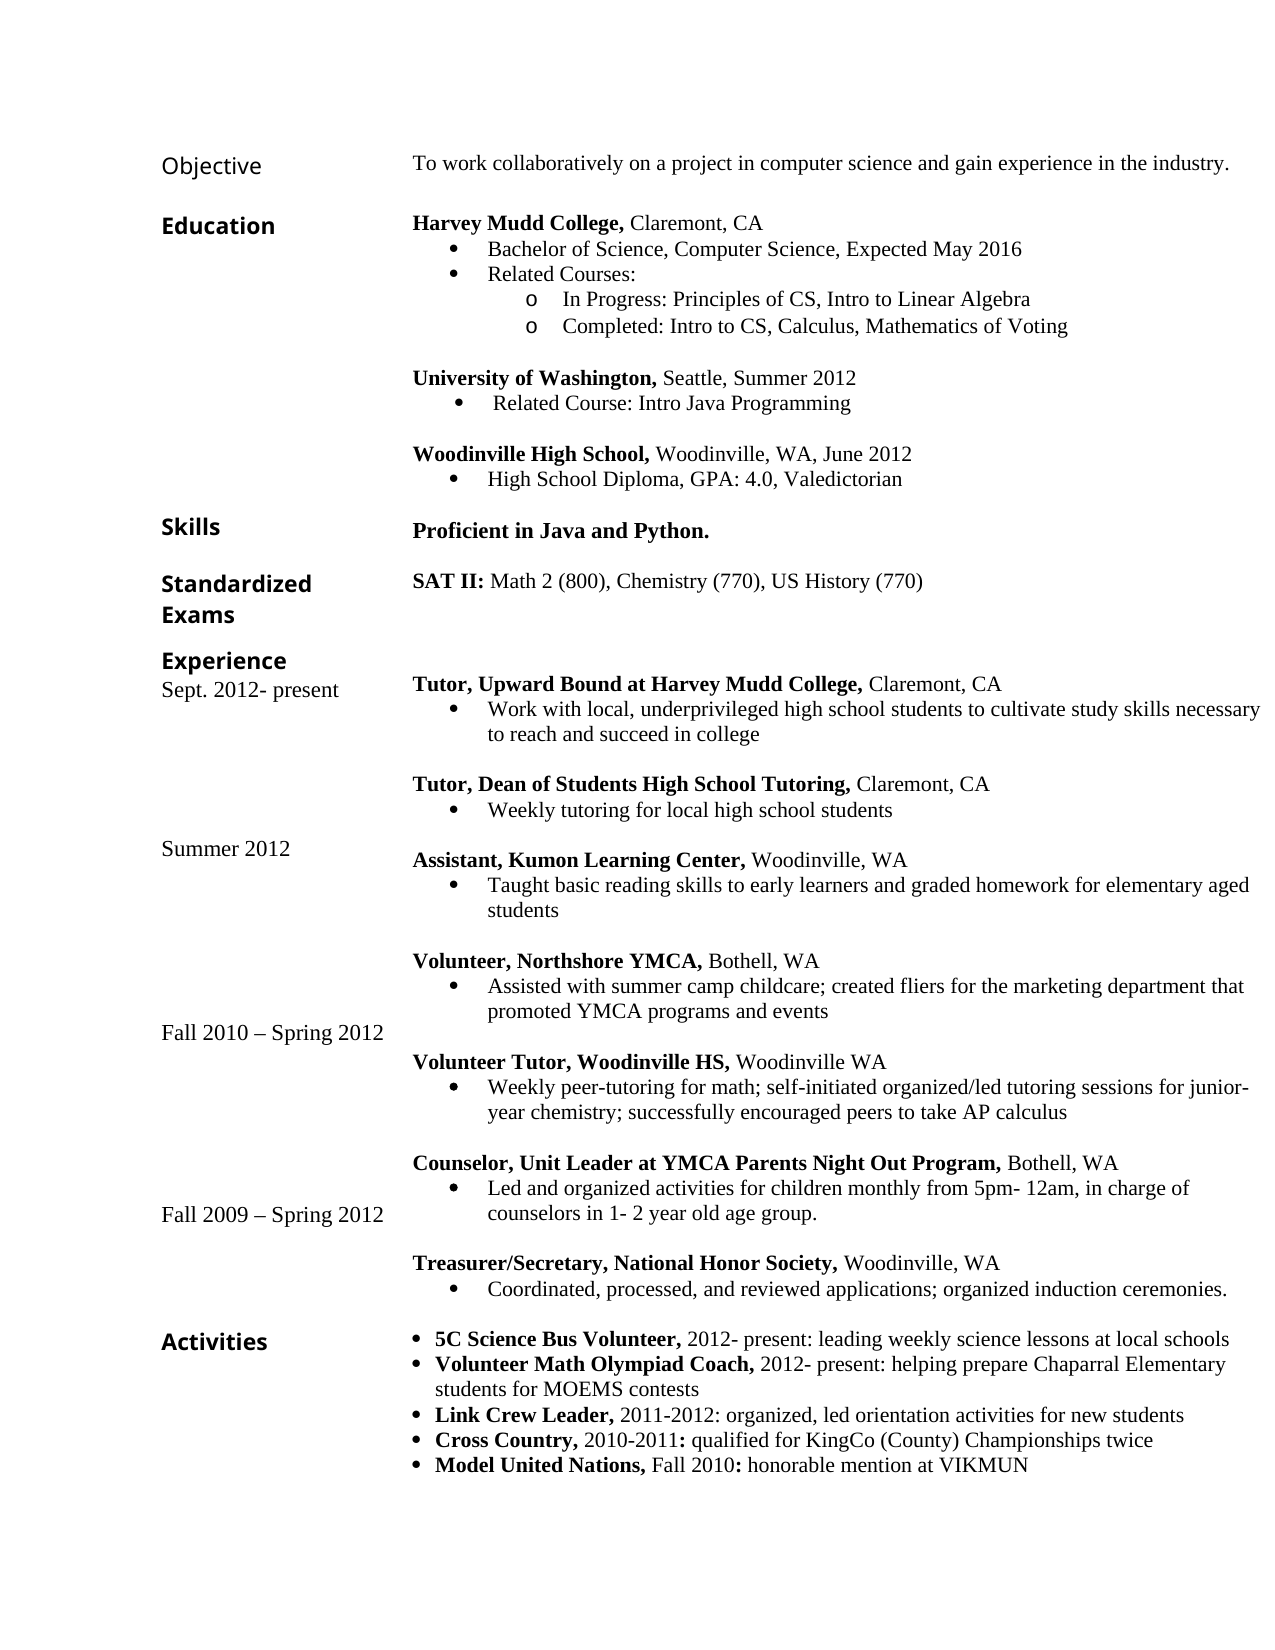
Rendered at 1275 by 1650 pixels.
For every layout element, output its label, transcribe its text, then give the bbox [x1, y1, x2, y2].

table_cell Experience Sept. 2012- present Summer 2012 Fall 2010 – Spring 2012 Fall 2009 – Spring 2012 [150, 645, 401, 1326]
table_cell Activities [150, 1326, 401, 1477]
table_cell Harvey Mudd College, Claremont, CA Bachelor of Science, Computer Science, Expected May 2016 Related Courses: In Progress: Principles of CS, Intro to Linear Algebra Completed: Intro to CS, Calculus, Mathematics of Voting University of Washington, Seattle, Summer 2012 Related Course: Intro Java Programming Woodinville High School, Woodinville, WA, June 2012 High School Diploma, GPA: 4.0, Valedictorian [401, 210, 1275, 491]
table_cell Proficient in Java and Python. [401, 491, 1275, 568]
table_cell Standardized Exams [150, 568, 401, 645]
table_cell Skills [150, 491, 401, 568]
table_header Objective [150, 150, 401, 210]
table_cell Tutor, Upward Bound at Harvey Mudd College, Claremont, CA Work with local, underprivileged high school students to cultivate study skills necessary to reach and succeed in college Tutor, Dean of Students High School Tutoring, Claremont, CA Weekly tutoring for local high school students Assistant, Kumon Learning Center, Woodinville, WA Taught basic reading skills to early learners and graded homework for elementary aged students Volunteer, Northshore YMCA, Bothell, WA Assisted with summer camp childcare; created fliers for the marketing department that promoted YMCA programs and events Volunteer Tutor, Woodinville HS, Woodinville WA Weekly peer-tutoring for math; self-initiated organized/led tutoring sessions for junior-year chemistry; successfully encouraged peers to take AP calculus Counselor, Unit Leader at YMCA Parents Night Out Program, Bothell, WA Led and organized activities for children monthly from 5pm- 12am, in charge of counselors in 1- 2 year old age group. Treasurer/Secretary, National Honor Society, Woodinville, WA Coordinated, processed, and reviewed applications; organized induction ceremonies. [401, 645, 1275, 1326]
table_cell Education [150, 210, 401, 491]
table_cell SAT II: Math 2 (800), Chemistry (770), US History (770) [401, 568, 1275, 645]
table_header To work collaboratively on a project in computer science and gain experience in the industry. [401, 150, 1275, 210]
